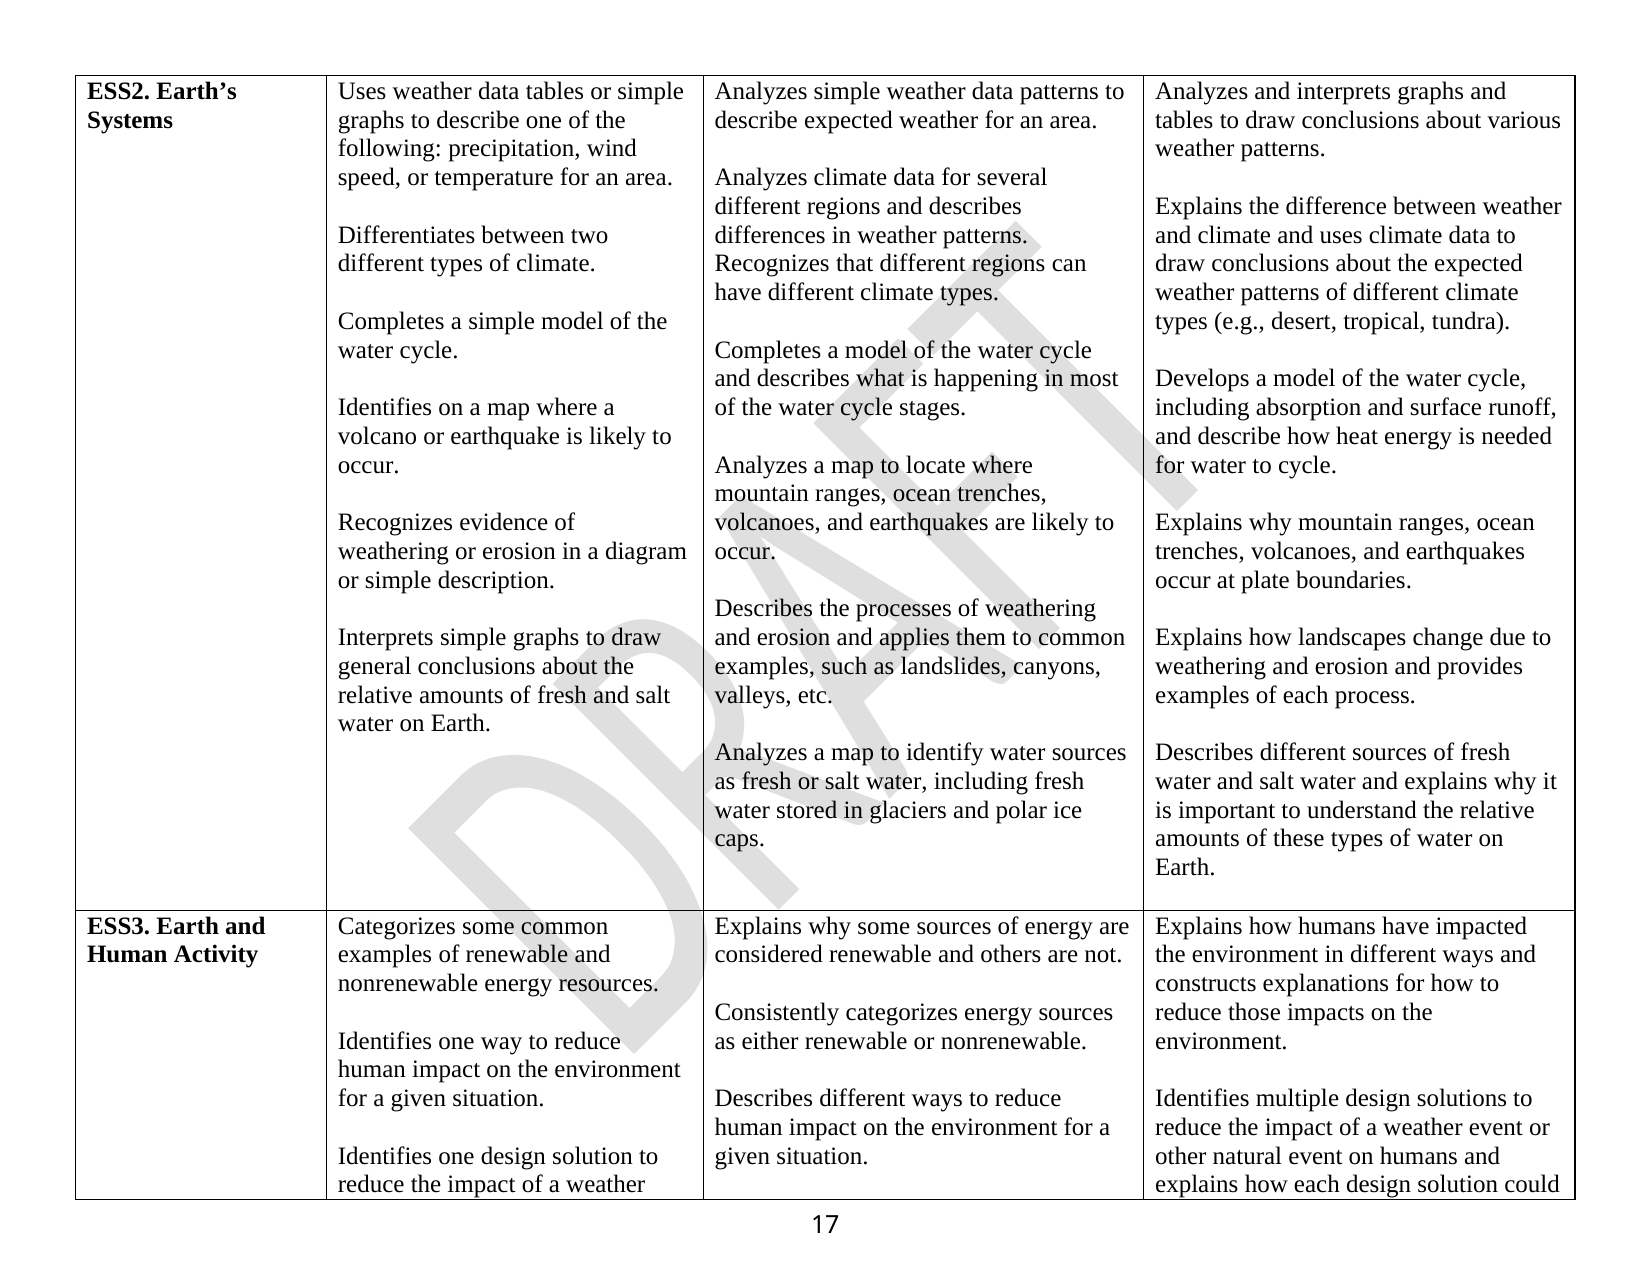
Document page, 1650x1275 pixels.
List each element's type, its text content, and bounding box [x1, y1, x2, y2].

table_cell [327, 911, 703, 1199]
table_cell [76, 911, 326, 1199]
table_header Uses weather data tables or simple graphs to describe one of the following: precipitation, wind speed, or temperature for an area. Differentiates between two different types of climate. Completes a simple model of the water cycle. Identifies on a map where a volcano or earthquake is likely to occur. Recognizes evidence of weathering or erosion in a diagram or simple description. Interprets simple graphs to draw general conclusions about the relative amounts of fresh and salt water on Earth. [327, 76, 703, 910]
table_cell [704, 911, 1143, 1199]
table_header Analyzes simple weather data patterns to describe expected weather for an area. Analyzes climate data for several different regions and describes differences in weather patterns. Recognizes that different regions can have different climate types. Completes a model of the water cycle and describes what is happening in most of the water cycle stages. Analyzes a map to locate where mountain ranges, ocean trenches, volcanoes, and earthquakes are likely to occur. Describes the processes of weathering and erosion and applies them to common examples, such as landslides, canyons, valleys, etc. Analyzes a map to identify water sources as fresh or salt water, including fresh water stored in glaciers and polar ice caps. [704, 76, 1143, 910]
table_header ESS2. Earth’s Systems [76, 76, 326, 910]
table_header Analyzes and interprets graphs and tables to draw conclusions about various weather patterns. Explains the difference between weather and climate and uses climate data to draw conclusions about the expected weather patterns of different climate types (e.g., desert, tropical, tundra). Develops a model of the water cycle, including absorption and surface runoff, and describe how heat energy is needed for water to cycle. Explains why mountain ranges, ocean trenches, volcanoes, and earthquakes occur at plate boundaries. Explains how landscapes change due to weathering and erosion and provides examples of each process. Describes different sources of fresh water and salt water and explains why it is important to understand the relative amounts of these types of water on Earth. [1144, 76, 1574, 910]
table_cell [1144, 911, 1574, 1199]
